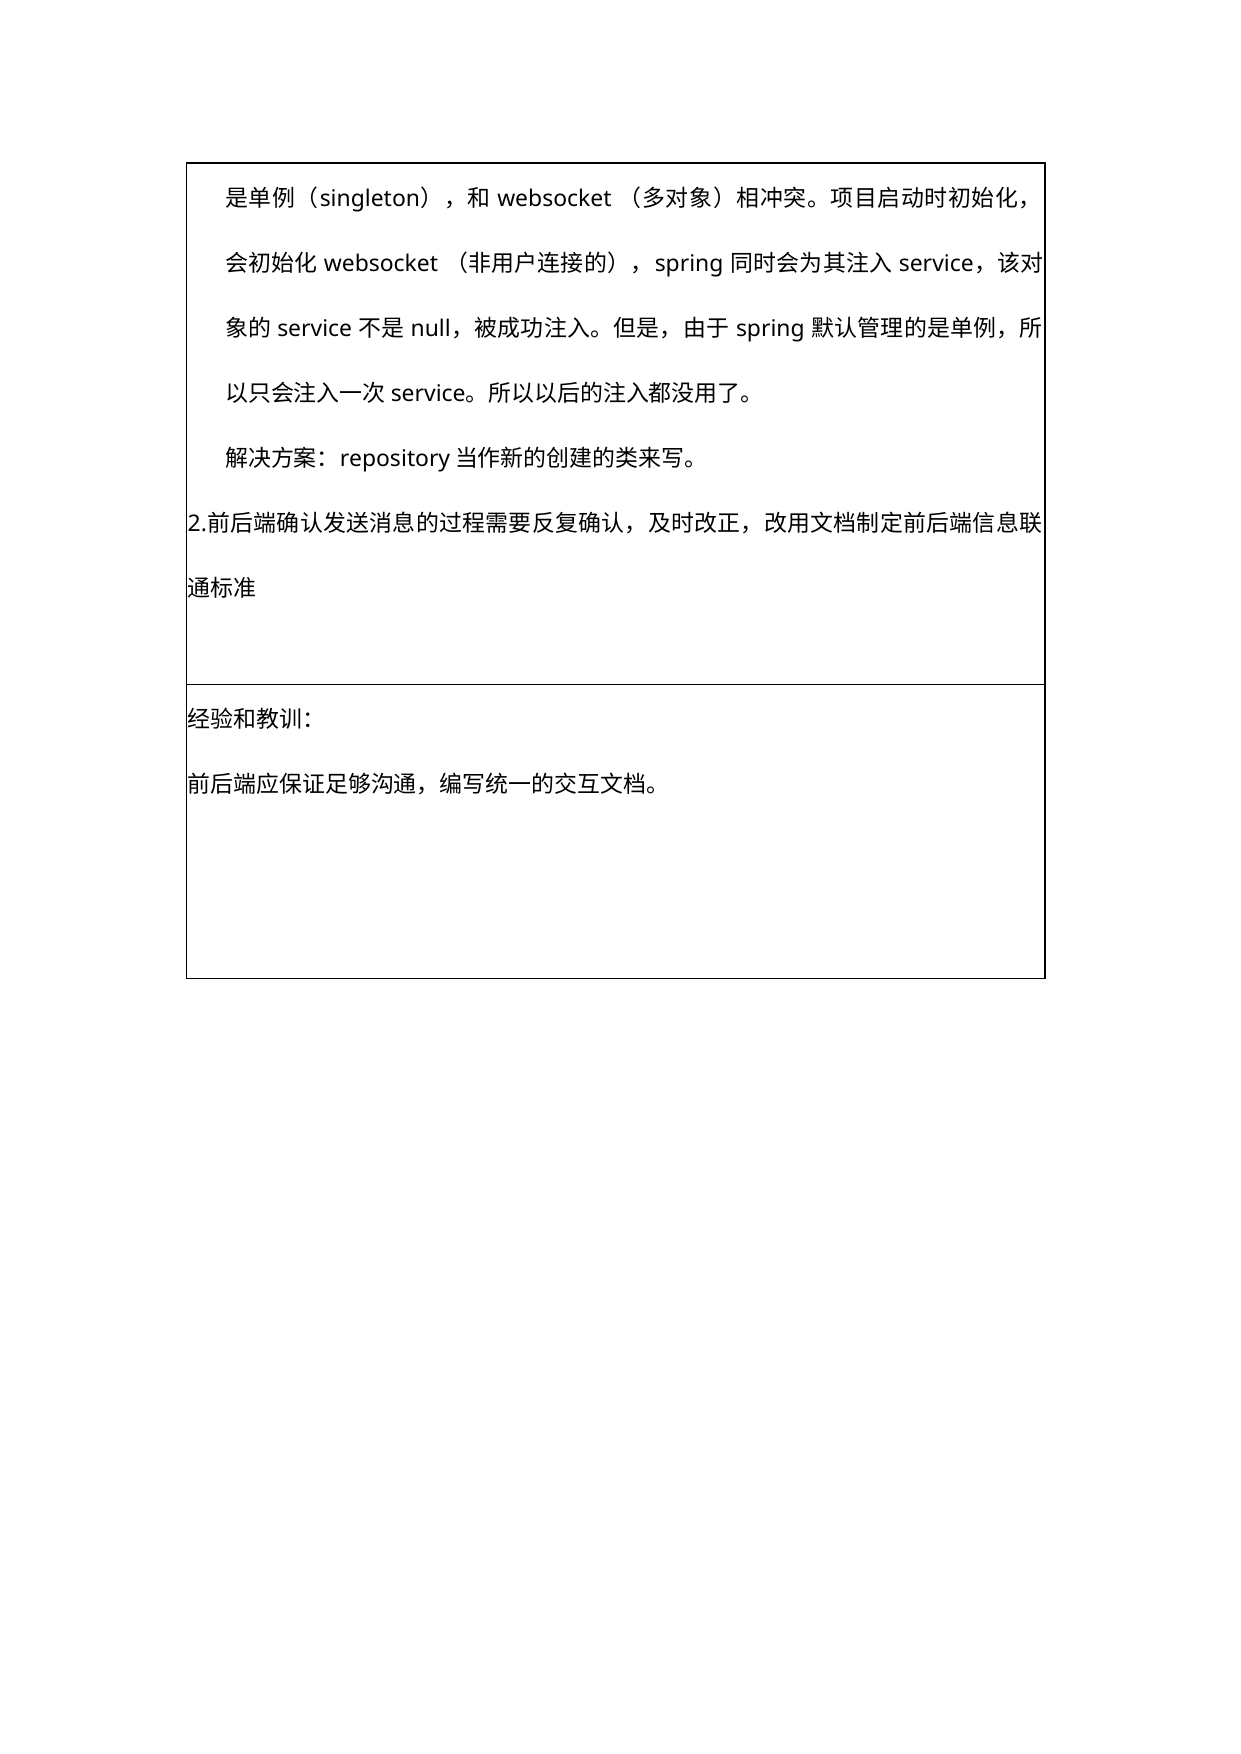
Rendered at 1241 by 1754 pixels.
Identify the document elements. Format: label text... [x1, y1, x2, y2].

table_cell 经验和教训： 前后端应保证足够沟通，编写统一的交互文档。 [187, 685, 1044, 978]
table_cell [187, 164, 1044, 683]
